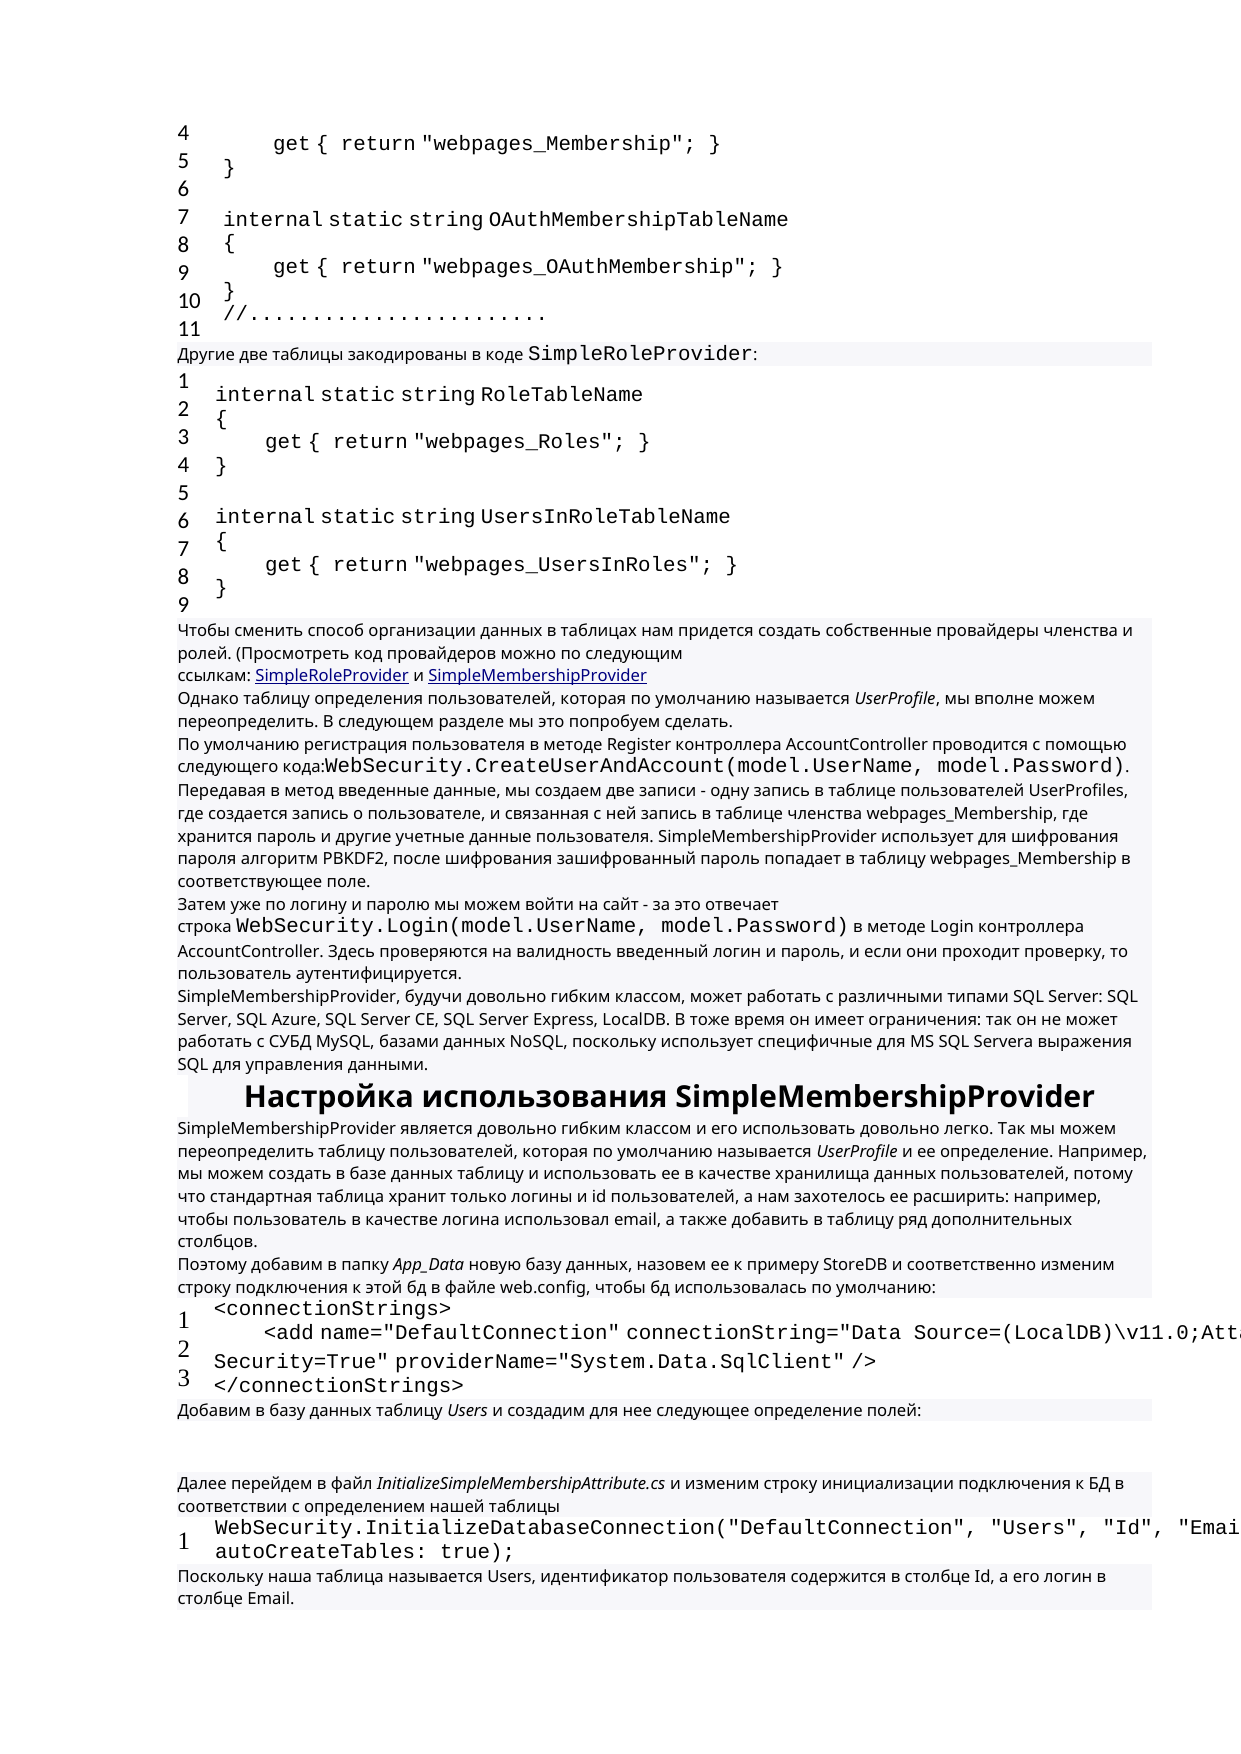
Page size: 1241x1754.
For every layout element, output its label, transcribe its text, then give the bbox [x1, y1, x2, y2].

text Поскольку наша таблица называется Users, идентификатор пользователя содержится в столбце Id, а его логин в столбце Email. [177, 1564, 1152, 1610]
text SimpleMembershipProvider, будучи довольно гибким классом, может работать с различными типами SQL Server: SQL Server, SQL Azure, SQL Server CE, SQL Server Express, LocalDB. В тоже время он имеет ограничения: так он не может работать с СУБД MySQL, базами данных NoSQL, поскольку использует специфичные для MS SQL Serverа выражения SQL для управления данными. [177, 984, 1152, 1075]
text Поэтому добавим в папку App_Data новую базу данных, назовем ее к примеру StoreDB и соответственно изменим строку подключения к этой бд в файле web.config, чтобы бд использовалась по умолчанию: [177, 1253, 1152, 1298]
text Далее перейдем в файл InitializeSimpleMembershipAttribute.cs и изменим строку инициализации подключения к БД в соответствии с определением нашей таблицы [177, 1472, 1152, 1517]
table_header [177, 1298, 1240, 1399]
text Другие две таблицы закодированы в коде SimpleRoleProvider: [177, 342, 1152, 366]
subtitle Настройка использования SimpleMembershipProvider [188, 1075, 1152, 1117]
text SimpleMembershipProvider является довольно гибким классом и его использовать довольно легко. Так мы можем переопределить таблицу пользователей, которая по умолчанию называется UserProfile и ее определение. Например, мы можем создать в базе данных таблицу и использовать ее в качестве хранилища данных пользователей, потому что стандартная таблица хранит только логины и id пользователей, а нам захотелось ее расширить: например, чтобы пользователь в качестве логина использовал email, а также добавить в таблицу ряд дополнительных столбцов. [177, 1117, 1152, 1253]
text Чтобы сменить способ организации данных в таблицах нам придется создать собственные провайдеры членства и ролей. (Просмотреть код провайдеров можно по следующим ссылкам: SimpleRoleProvider и SimpleMembershipProvider [177, 618, 1152, 687]
text Добавим в базу данных таблицу Users и создадим для нее следующее определение полей: [177, 1399, 1152, 1421]
text По умолчанию регистрация пользователя в методе Register контроллера AccountController проводится с помощью следующего кода:WebSecurity.CreateUserAndAccount(model.UserName, model.Password). Передавая в метод введенные данные, мы создаем две записи - одну запись в таблице пользователей UserProfiles, где создается запись о пользователе, и связанная с ней запись в таблице членства webpages_Membership, где хранится пароль и другие учетные данные пользователя. SimpleMembershipProvider использует для шифрования пароля алгоритм PBKDF2, после шифрования зашифрованный пароль попадает в таблицу webpages_Membership в соответствующее поле. [177, 732, 1152, 892]
text Однако таблицу определения пользователей, которая по умолчанию называется UserProfile, мы вполне можем переопределить. В следующем разделе мы это попробуем сделать. [177, 687, 1152, 732]
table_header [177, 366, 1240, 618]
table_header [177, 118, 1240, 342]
text Затем уже по логину и паролю мы можем войти на сайт - за это отвечает строка WebSecurity.Login(model.UserName, model.Password) в методе Login контроллера AccountController. Здесь проверяются на валидность введенный логин и пароль, и если они проходит проверку, то пользователь аутентифицируется. [177, 892, 1152, 984]
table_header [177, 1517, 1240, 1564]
